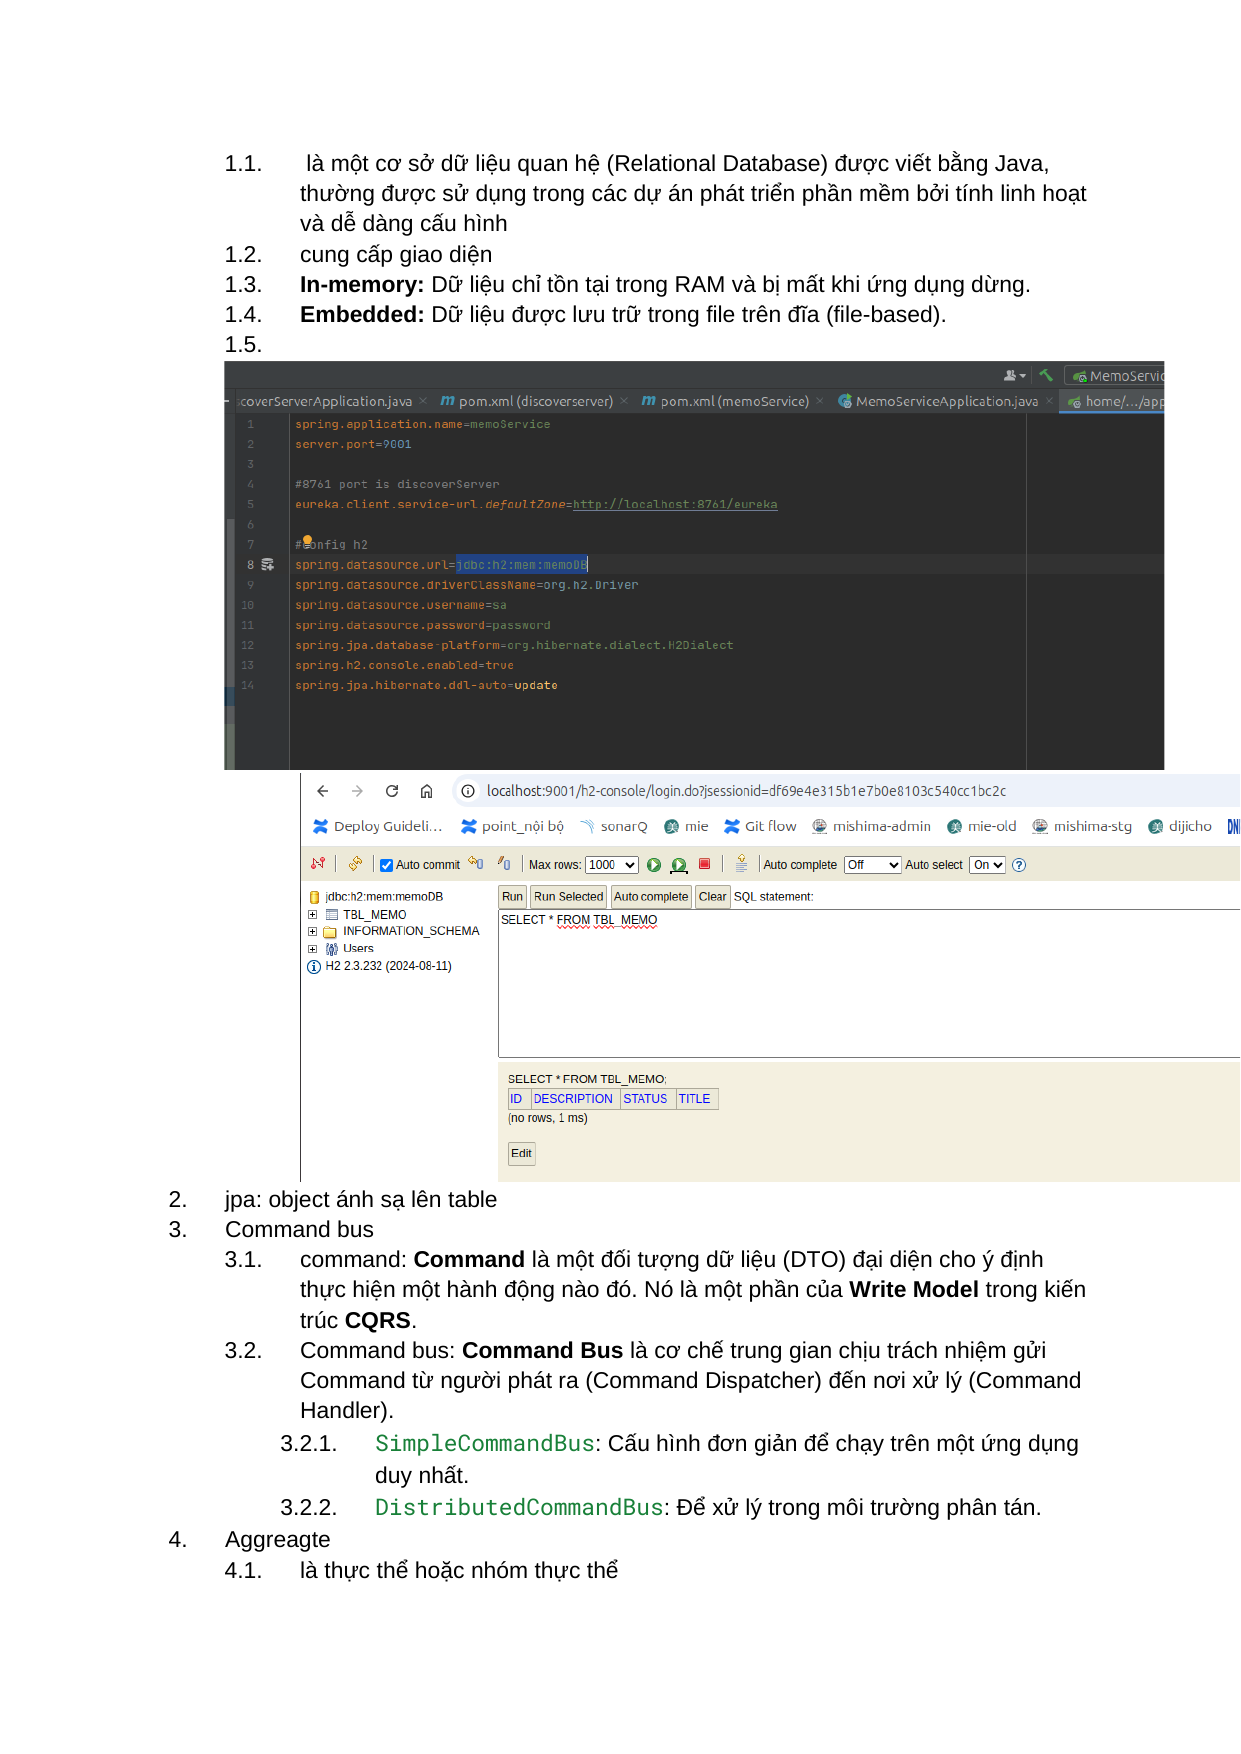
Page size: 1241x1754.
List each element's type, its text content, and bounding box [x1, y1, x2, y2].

picture [300, 773, 1241, 1182]
list Command bus: Command Bus là cơ chế trung gian chịu trách nhiệm gửi Command từ người phát ra (Command Dispatcher) đến nơi xử lý (Command Handler). [262, 1337, 1090, 1424]
picture [224, 361, 1165, 770]
list DistributedCommandBus: Để xử lý trong môi trường phân tán. [337, 1492, 1090, 1522]
list là một cơ sở dữ liệu quan hệ (Relational Database) được viết bằng Java, thường được sử dụng trong các dự án phát triển phần mềm bởi tính linh hoạt và dễ dàng cấu hình [262, 150, 1090, 237]
list SimpleCommandBus: Cấu hình đơn giản để chạy trên một ứng dụng duy nhất. [337, 1427, 1090, 1488]
list In-memory: Dữ liệu chỉ tồn tại trong RAM và bị mất khi ứng dụng dừng. [262, 271, 1090, 297]
list là thực thể hoặc nhóm thực thể [262, 1557, 1090, 1583]
list Aggreagte [187, 1526, 1090, 1553]
list Command bus [187, 1216, 1090, 1242]
list cung cấp giao diện [262, 241, 1090, 267]
list jpa: object ánh sạ lên table [187, 1186, 1090, 1212]
list Embedded: Dữ liệu được lưu trữ trong file trên đĩa (file-based). [262, 301, 1090, 327]
list command: Command là một đối tượng dữ liệu (DTO) đại diện cho ý định thực hiện một hành động nào đó. Nó là một phần của Write Model trong kiến trúc CQRS. [262, 1246, 1090, 1333]
